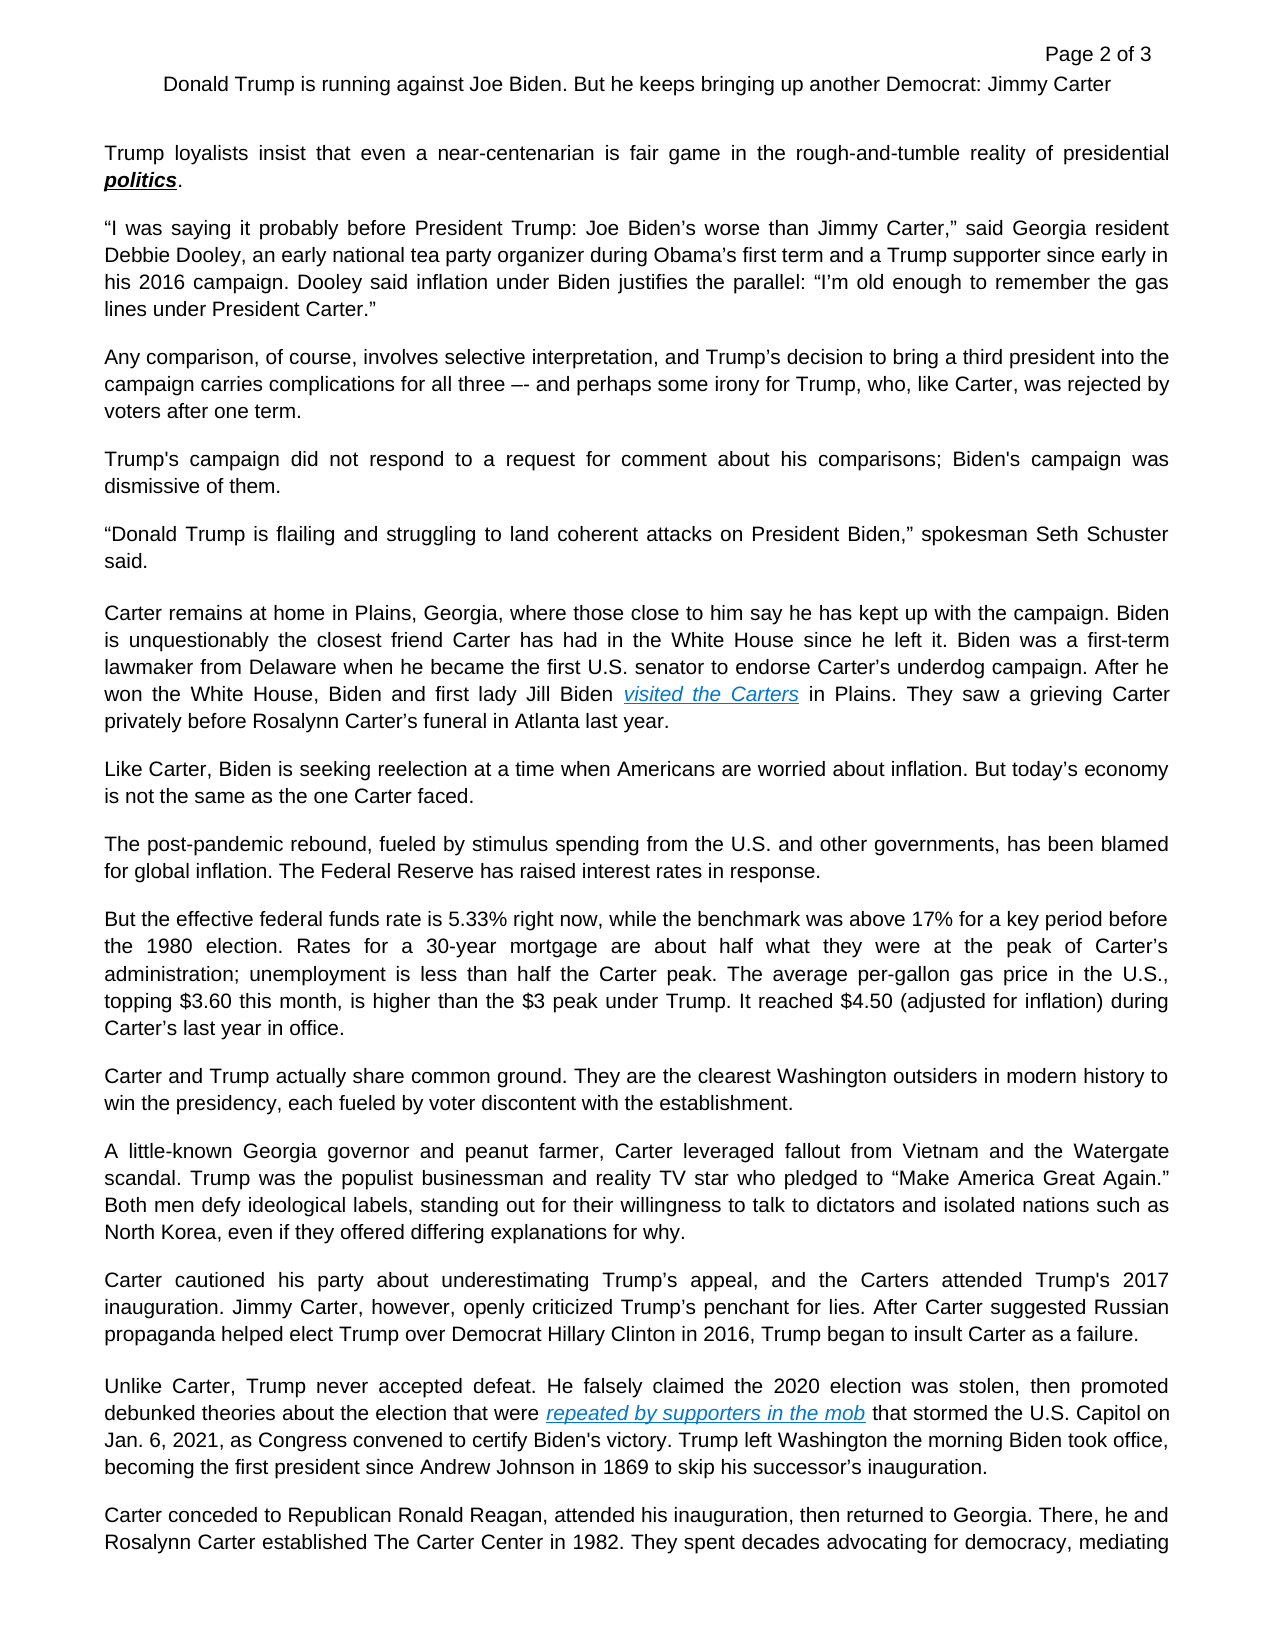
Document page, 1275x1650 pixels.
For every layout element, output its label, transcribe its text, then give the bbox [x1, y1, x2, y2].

text “I was saying it probably before President Trump: Joe Biden’s worse than Jimmy Carter,” said Georgia resident Debbie Dooley, an early national tea party organizer during Obama’s first term and a Trump supporter since early in his 2016 campaign. Dooley said inflation under Biden justifies the parallel: “I’m old enough to remember the gas lines under President Carter.” [104, 212, 1171, 321]
text Unlike Carter, Trump never accepted defeat. He falsely claimed the 2020 election was stolen, then promoted debunked theories about the election that were repeated by supporters in the mob that stormed the U.S. Capitol on Jan. 6, 2021, as Congress convened to certify Biden's victory. Trump left Washington the morning Biden took office, becoming the first president since Andrew Johnson in 1869 to skip his successor’s inauguration. [104, 1371, 1171, 1479]
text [104, 1500, 1171, 1554]
text Like Carter, Biden is seeking reelection at a time when Americans are worried about inflation. But today’s economy is not the same as the one Carter faced. [104, 754, 1171, 808]
text Trump's campaign did not respond to a request for comment about his comparisons; Biden's campaign was dismissive of them. [104, 444, 1171, 498]
text Carter remains at home in Plains, Georgia, where those close to him say he has kept up with the campaign. Biden is unquestionably the closest friend Carter has had in the White House since he left it. Biden was a first-term lawmaker from Delaware when he became the first U.S. senator to endorse Carter’s underdog campaign. After he won the White House, Biden and first lady Jill Biden visited the Carters in Plains. They saw a grieving Carter privately before Rosalynn Carter’s funeral in Atlanta last year. [104, 598, 1171, 733]
text Any comparison, of course, involves selective interpretation, and Trump’s decision to bring a third president into the campaign carries complications for all three –- and perhaps some irony for Trump, who, like Carter, was rejected by voters after one term. [104, 342, 1171, 423]
text “Donald Trump is flailing and struggling to land coherent attacks on President Biden,” spokesman Seth Schuster said. [104, 519, 1171, 573]
text But the effective federal funds rate is 5.33% right now, while the benchmark was above 17% for a key period before the 1980 election. Rates for a 30-year mortgage are about half what they were at the peak of Carter’s administration; unemployment is less than half the Carter peak. The average per-gallon gas price in the U.S., topping $3.60 this month, is higher than the $3 peak under Trump. It reached $4.50 (adjusted for inflation) during Carter’s last year in office. [104, 904, 1171, 1039]
text Carter cautioned his party about underestimating Trump’s appeal, and the Carters attended Trump's 2017 inauguration. Jimmy Carter, however, openly criticized Trump’s penchant for lies. After Carter suggested Russian propaganda helped elect Trump over Democrat Hillary Clinton in 2016, Trump began to insult Carter as a failure. [104, 1264, 1171, 1346]
text The post-pandemic rebound, fueled by stimulus spending from the U.S. and other governments, has been blamed for global inflation. The Federal Reserve has raised interest rates in response. [104, 829, 1171, 883]
text Trump loyalists insist that even a near-centenarian is fair game in the rough-and-tumble reality of presidential politics. [104, 137, 1171, 192]
text Carter and Trump actually share common ground. They are the clearest Washington outsiders in modern history to win the presidency, each fueled by voter discontent with the establishment. [104, 1060, 1171, 1114]
text A little-known Georgia governor and peanut farmer, Carter leveraged fallout from Vietnam and the Watergate scandal. Trump was the populist businessman and reality TV star who pledged to “Make America Great Again.” Both men defy ideological labels, standing out for their willingness to talk to dictators and isolated nations such as North Korea, even if they offered differing explanations for why. [104, 1135, 1171, 1244]
